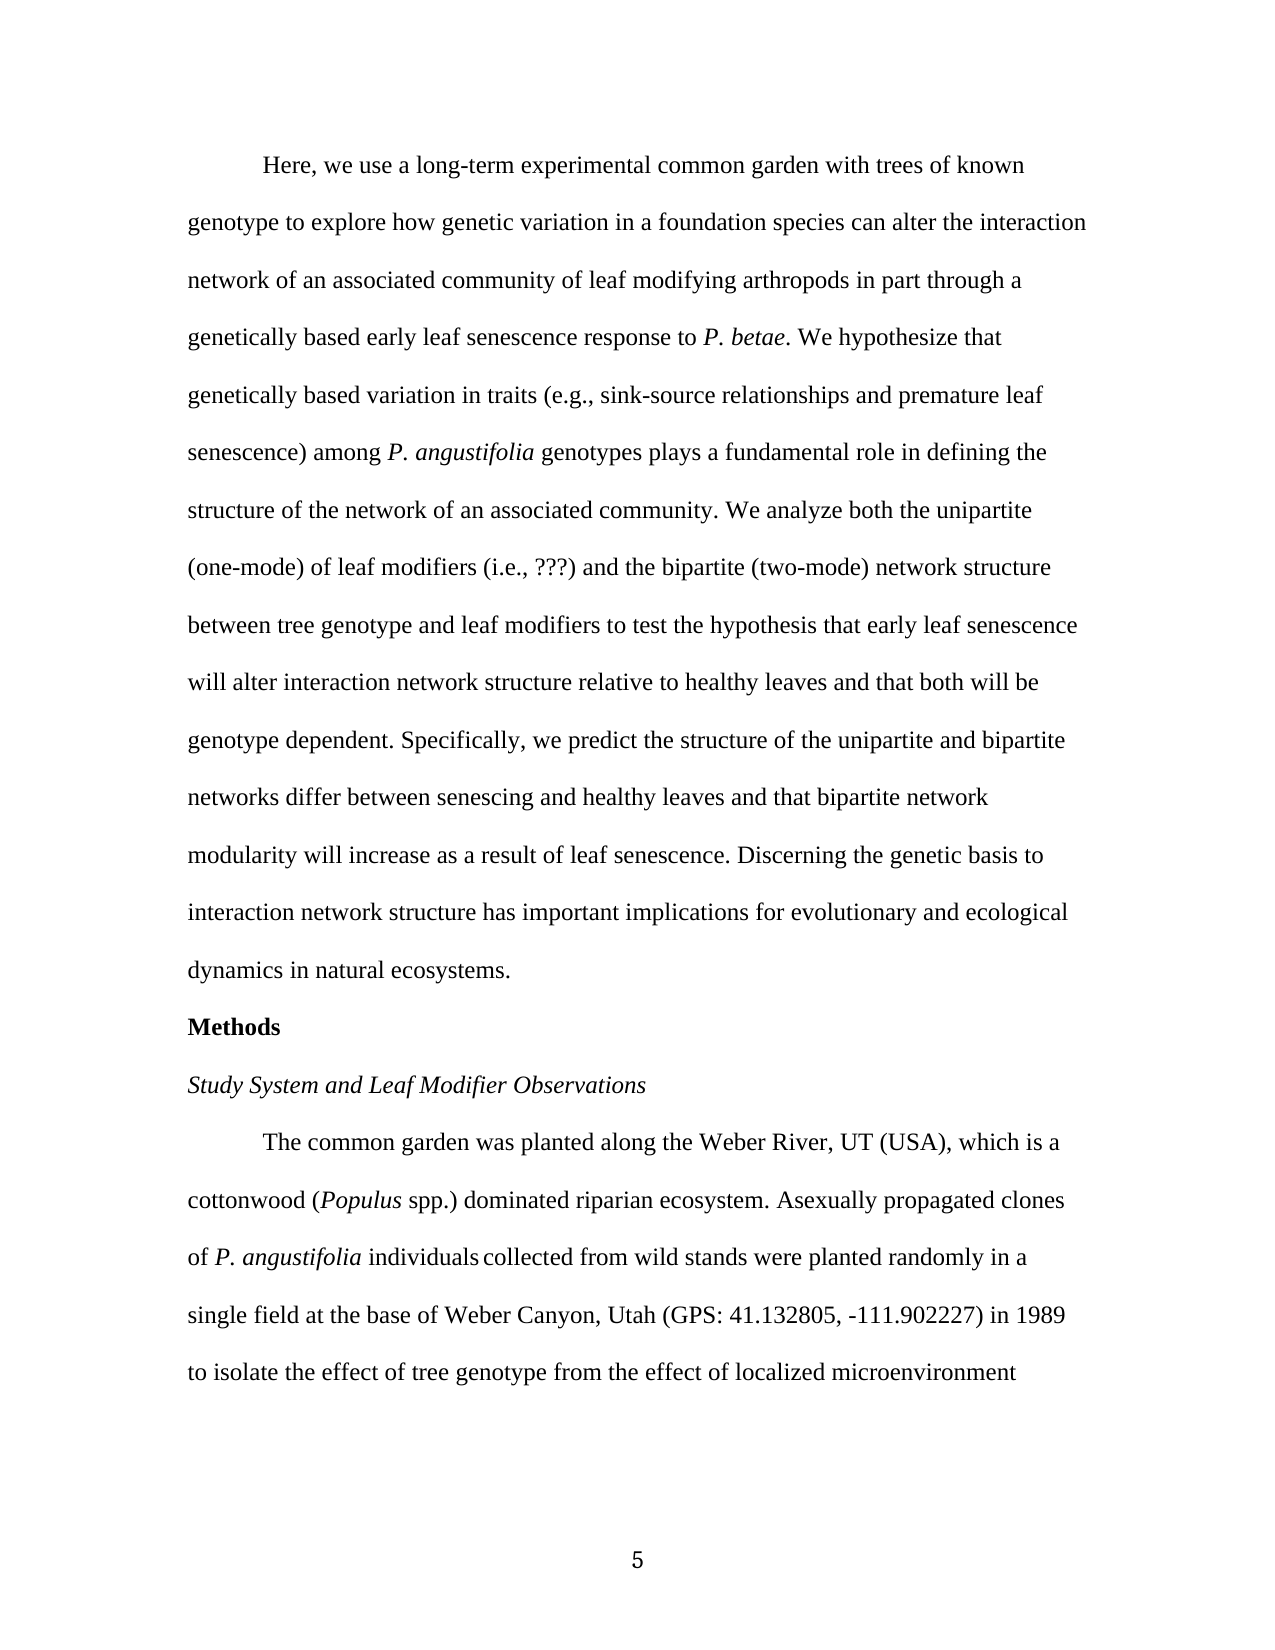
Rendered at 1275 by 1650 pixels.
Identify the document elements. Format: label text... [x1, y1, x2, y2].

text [187, 1127, 1087, 1386]
list Here, we use a long-term experimental common garden with trees of known genotype to explore how genetic variation in a foundation species can alter the interaction network of an associated community of leaf modifying arthropods in part through a genetically based early leaf senescence response to P. betae. We hypothesize that genetically based variation in traits (e.g., leaf senescence) among P. angustifolia genotypes the structure of the network of an associated community. We analyze both the unipartite (one-mode) of leaf modifiers and the bipartite (two-mode) network structure between tree genotype and leaf modifiers to test the hypothesis that early leaf senescence will alter interaction network structure. Specifically, we predict the structure of the unipartite and bipartite networks differ between senescing and healthy leaves and that bipartite network modularity will increase as a result of leaf senescence. Discerning the genetic basis to interaction network structure has important implications for evolutionary and ecological dynamics in natural ecosystems. [187, 150, 1087, 984]
list Study System and Leaf Modifier Observations [187, 1070, 1087, 1099]
list Methods [187, 1012, 1087, 1041]
